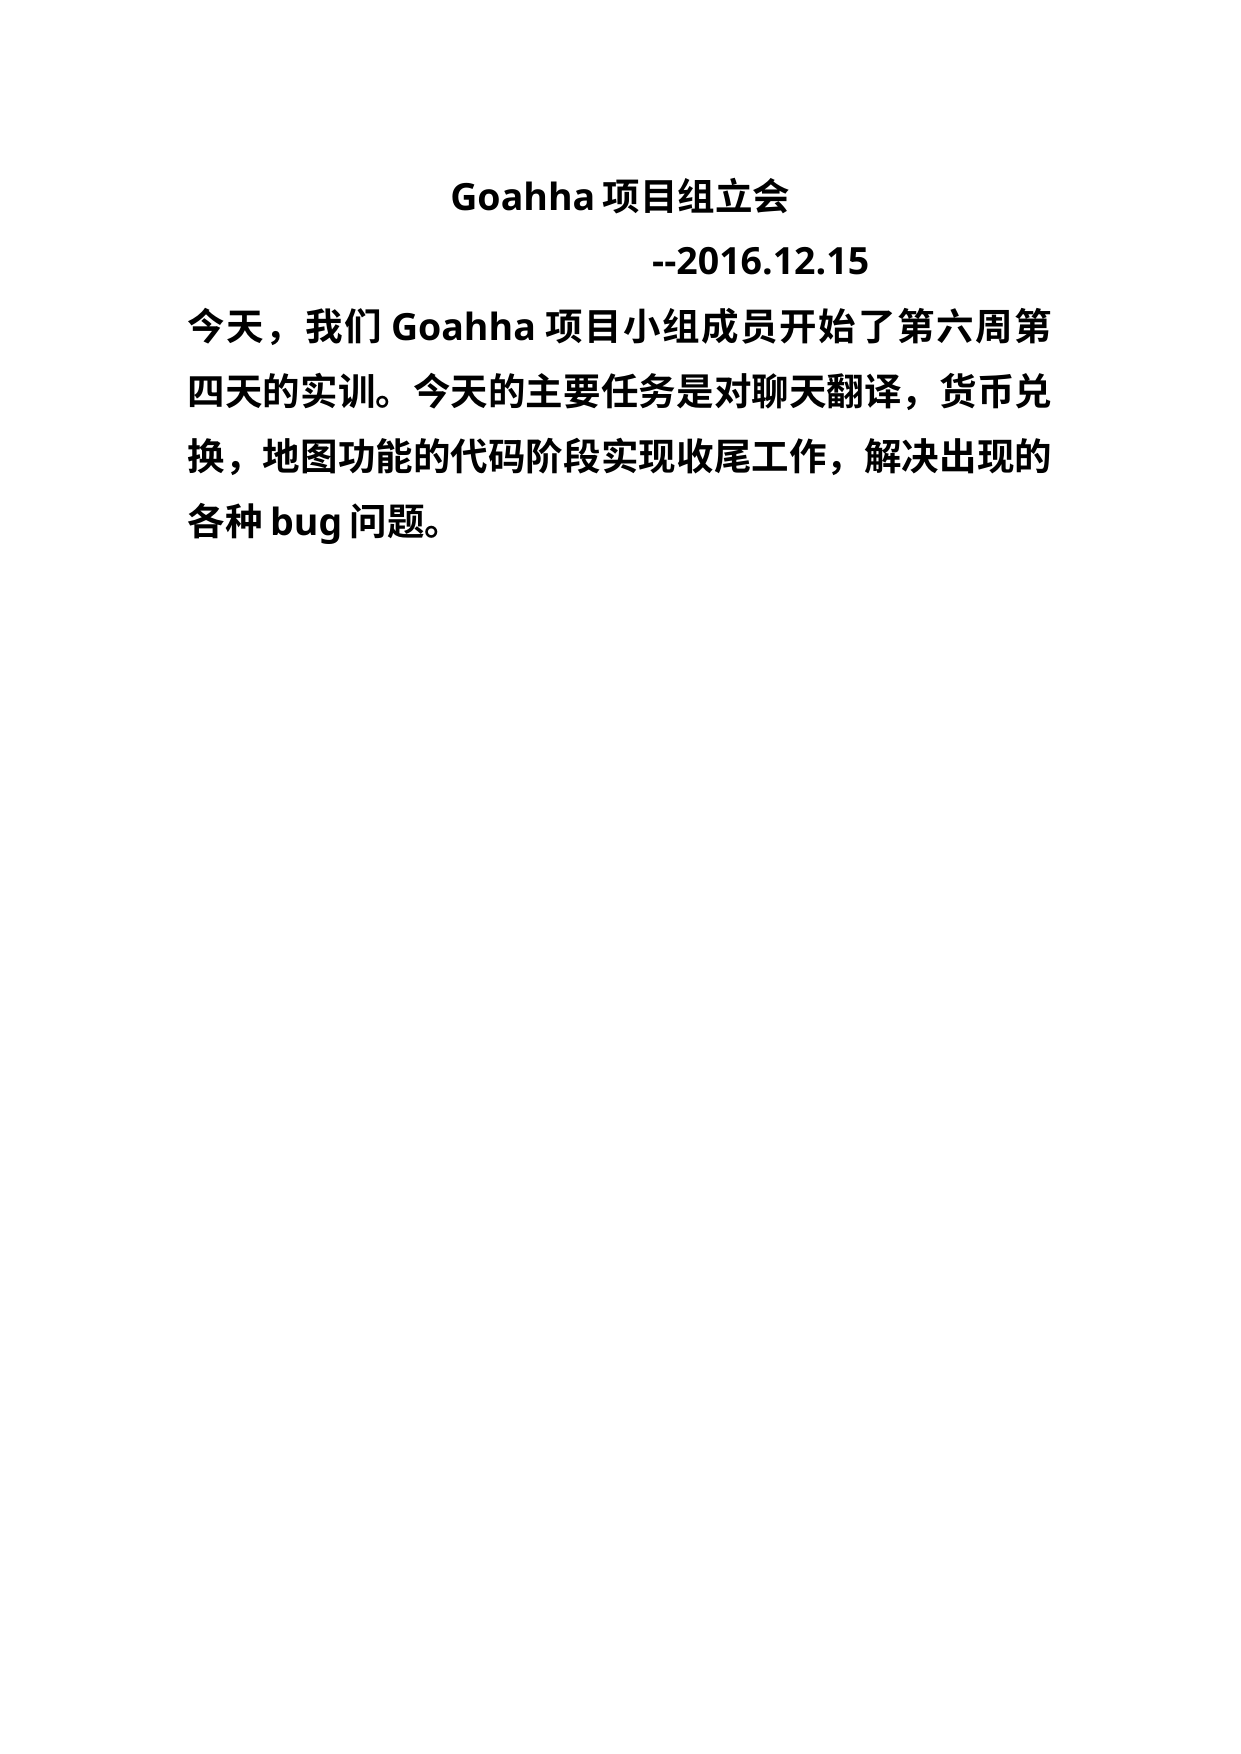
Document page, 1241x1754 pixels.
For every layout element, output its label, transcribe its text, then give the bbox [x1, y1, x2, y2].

text 今天，我们Goahha项目小组成员开始了第六周第四天的实训。今天的主要任务是对聊天翻译，货币兑换，地图功能的代码阶段实现收尾工作，解决出现的各种bug问题。 [187, 292, 1053, 552]
text --2016.12.15 [187, 227, 1053, 292]
text Goahha项目组立会 [187, 162, 1053, 227]
